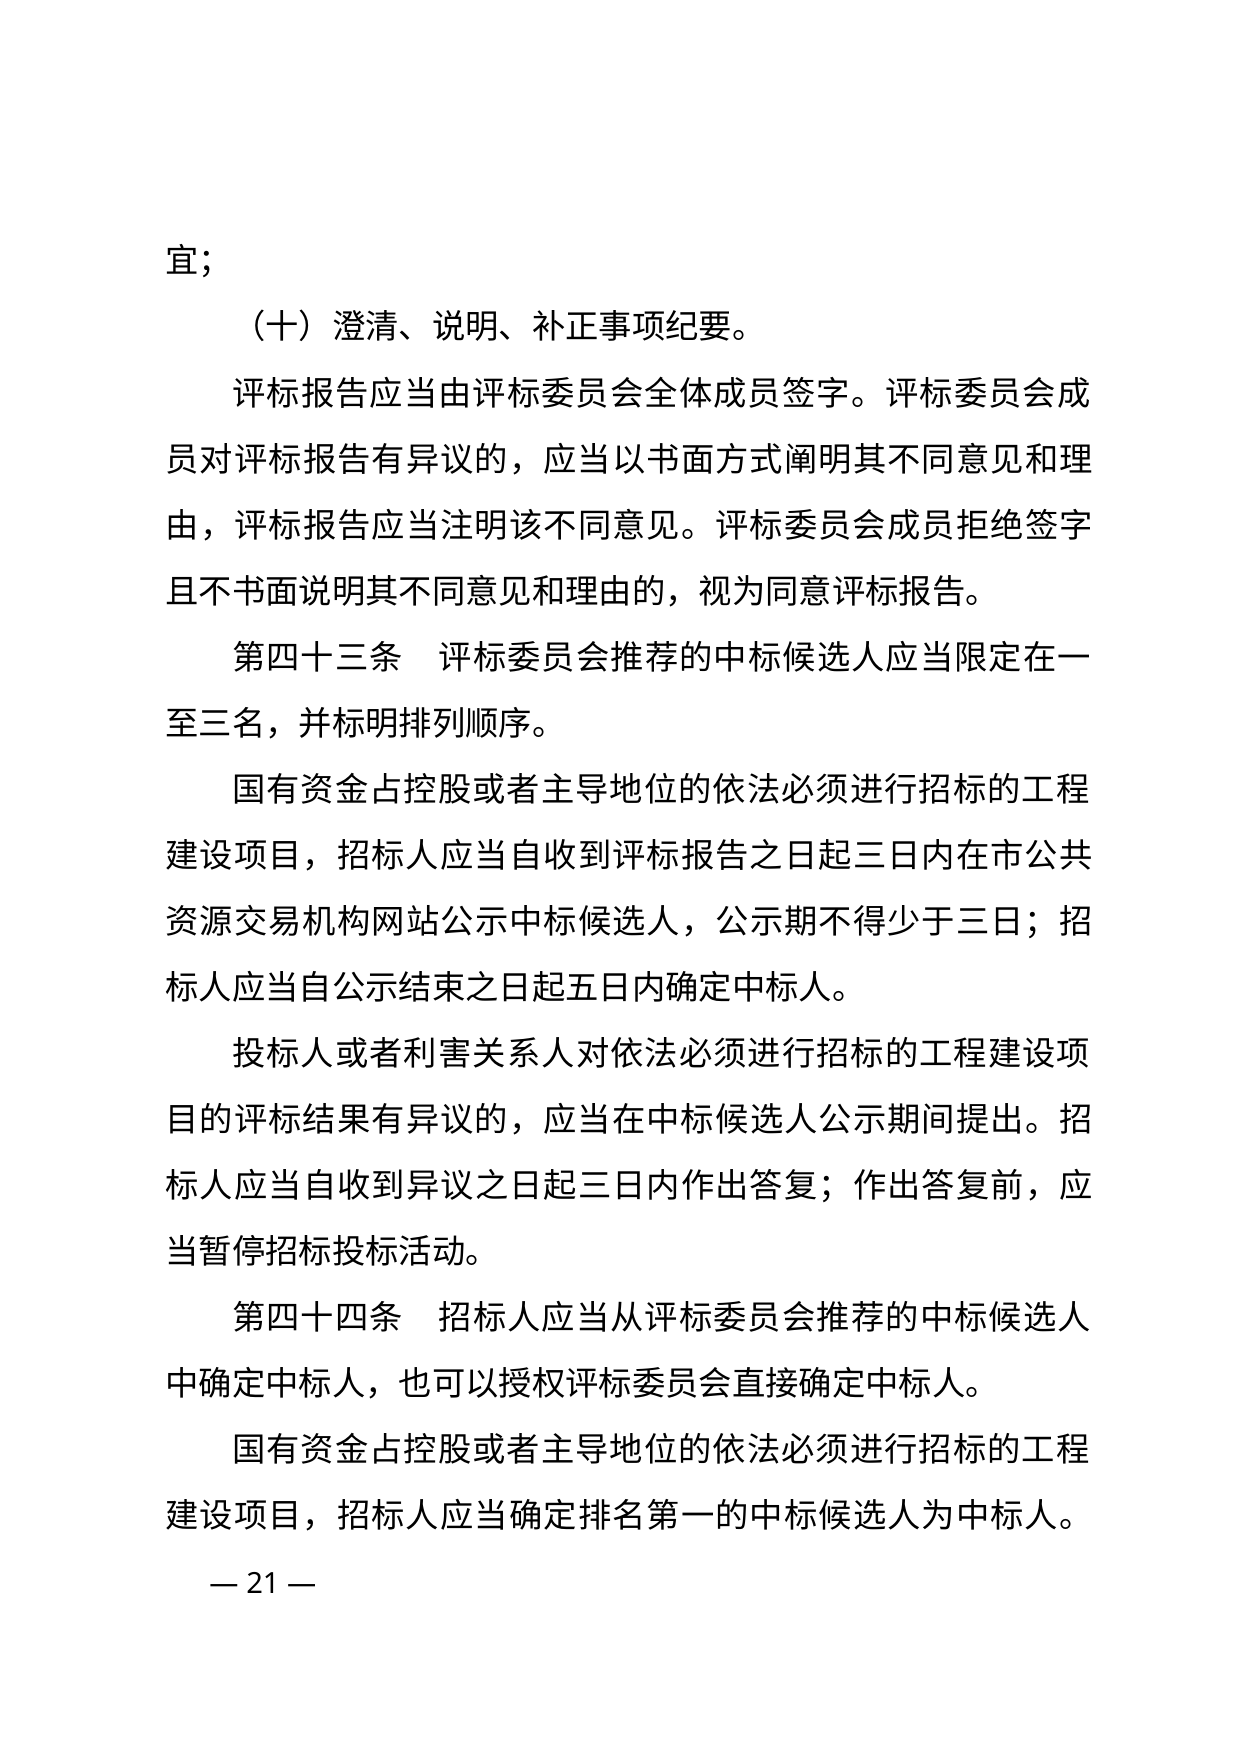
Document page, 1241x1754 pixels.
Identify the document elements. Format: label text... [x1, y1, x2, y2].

text 国有资金占控股或者主导地位的依法必须进行招标的工程建设项目，招标人应当自收到评标报告之日起三日内在市公共资源交易机构网站公示中标候选人，公示期不得少于三日；招标人应当自公示结束之日起五日内确定中标人。 [165, 754, 1092, 1018]
text 第四十三条 评标委员会推荐的中标候选人应当限定在一至三名，并标明排列顺序。 [165, 622, 1092, 754]
text （十）澄清、说明、补正事项纪要。 [165, 291, 1092, 357]
text 投标人或者利害关系人对依法必须进行招标的工程建设项目的评标结果有异议的，应当在中标候选人公示期间提出。招标人应当自收到异议之日起三日内作出答复；作出答复前，应当暂停招标投标活动。 [165, 1018, 1092, 1282]
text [165, 1414, 1092, 1546]
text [165, 225, 1092, 291]
text 第四十四条 招标人应当从评标委员会推荐的中标候选人中确定中标人，也可以授权评标委员会直接确定中标人。 [165, 1282, 1092, 1414]
text 评标报告应当由评标委员会全体成员签字。评标委员会成员对评标报告有异议的，应当以书面方式阐明其不同意见和理由，评标报告应当注明该不同意见。评标委员会成员拒绝签字且不书面说明其不同意见和理由的，视为同意评标报告。 [165, 357, 1092, 622]
